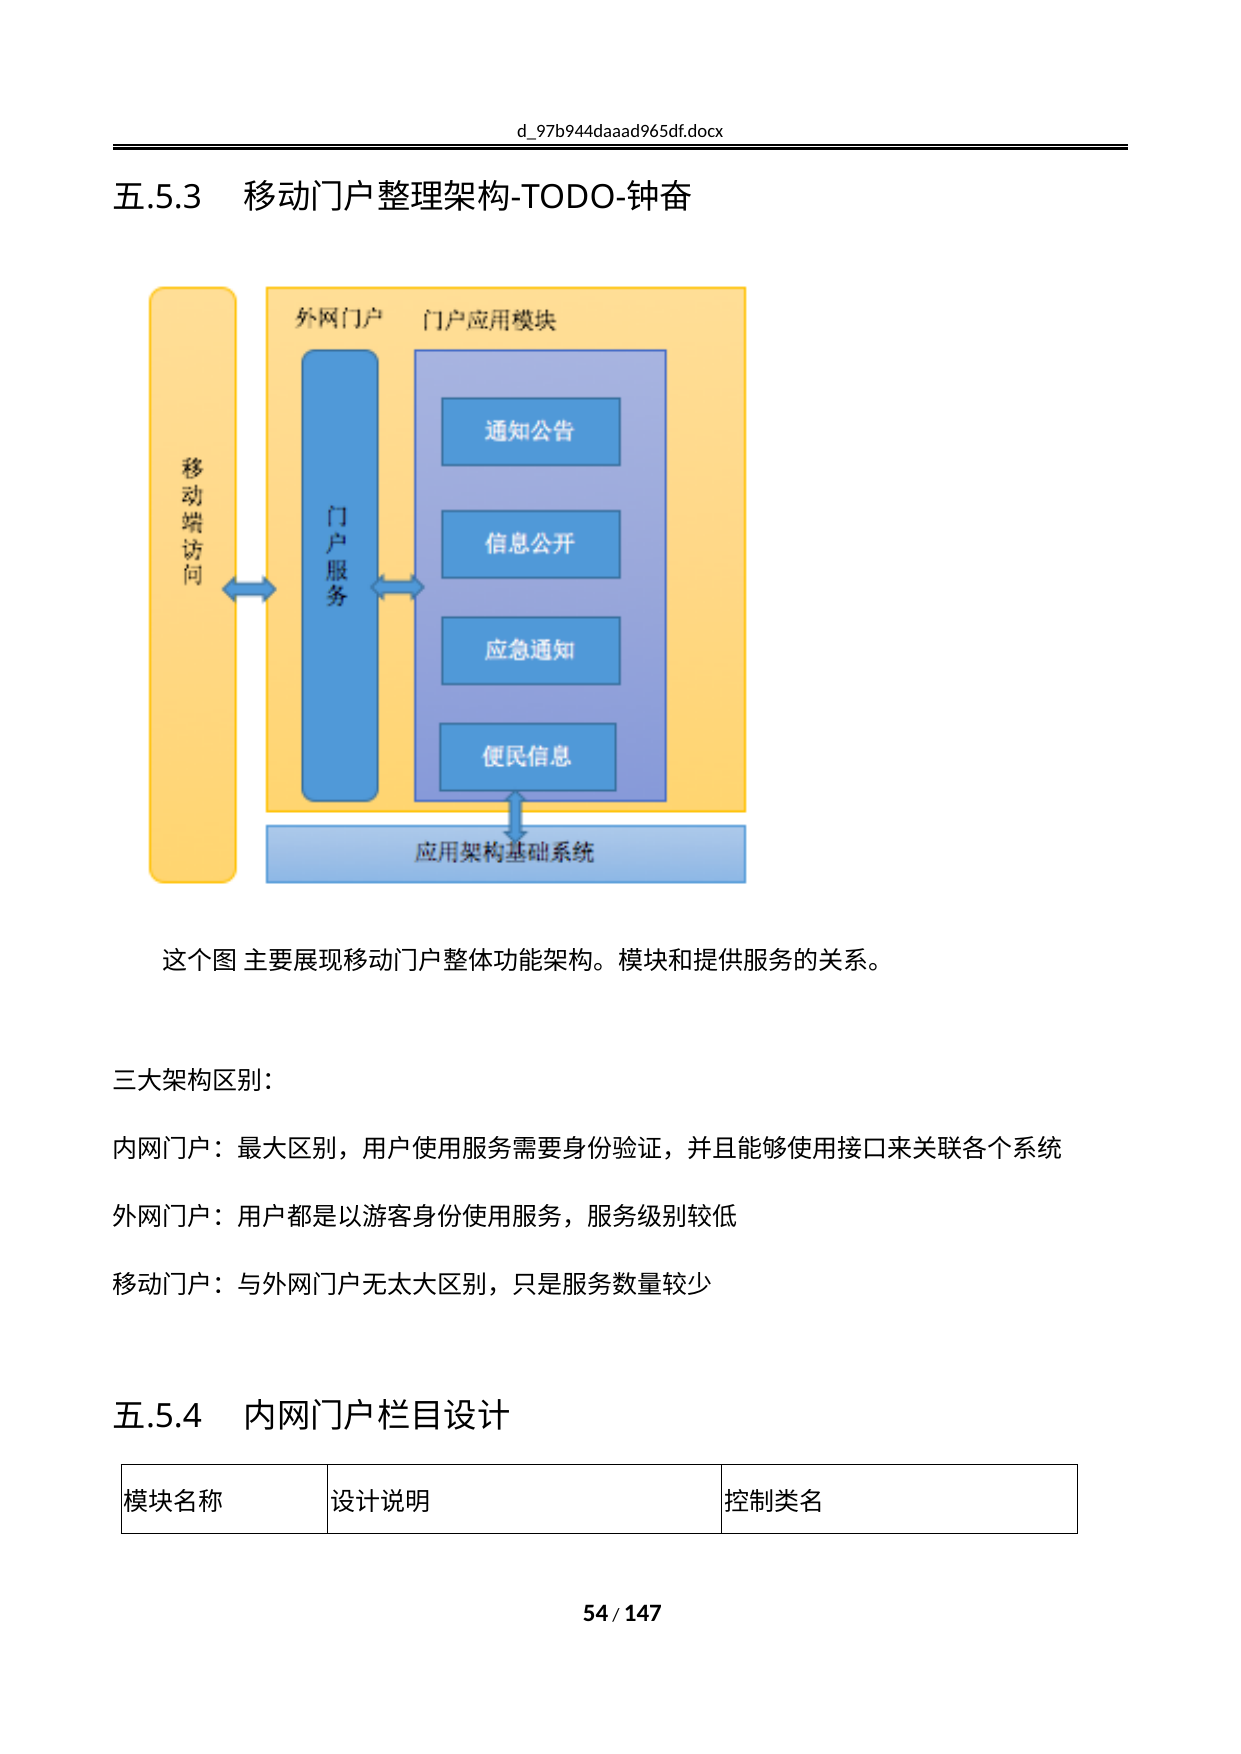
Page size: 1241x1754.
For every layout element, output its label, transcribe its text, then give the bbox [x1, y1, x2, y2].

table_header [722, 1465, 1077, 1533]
text 移动门户：与外网门户无太大区别，只是服务数量较少 [112, 1248, 1128, 1316]
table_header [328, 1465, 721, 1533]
text 内网门户栏目设计 [112, 1379, 1128, 1447]
text 三大架构区别： [112, 1045, 1128, 1113]
picture [112, 279, 803, 911]
text 外网门户：用户都是以游客身份使用服务，服务级别较低 [112, 1181, 1128, 1248]
text 这个图 主要展现移动门户整体功能架构。模块和提供服务的关系。 [112, 925, 1128, 993]
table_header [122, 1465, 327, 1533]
text 内网门户：最大区别，用户使用服务需要身份验证，并且能够使用接口来关联各个系统 [112, 1113, 1128, 1181]
text 移动门户整理架构-TODO-钟奋 [112, 161, 1128, 228]
